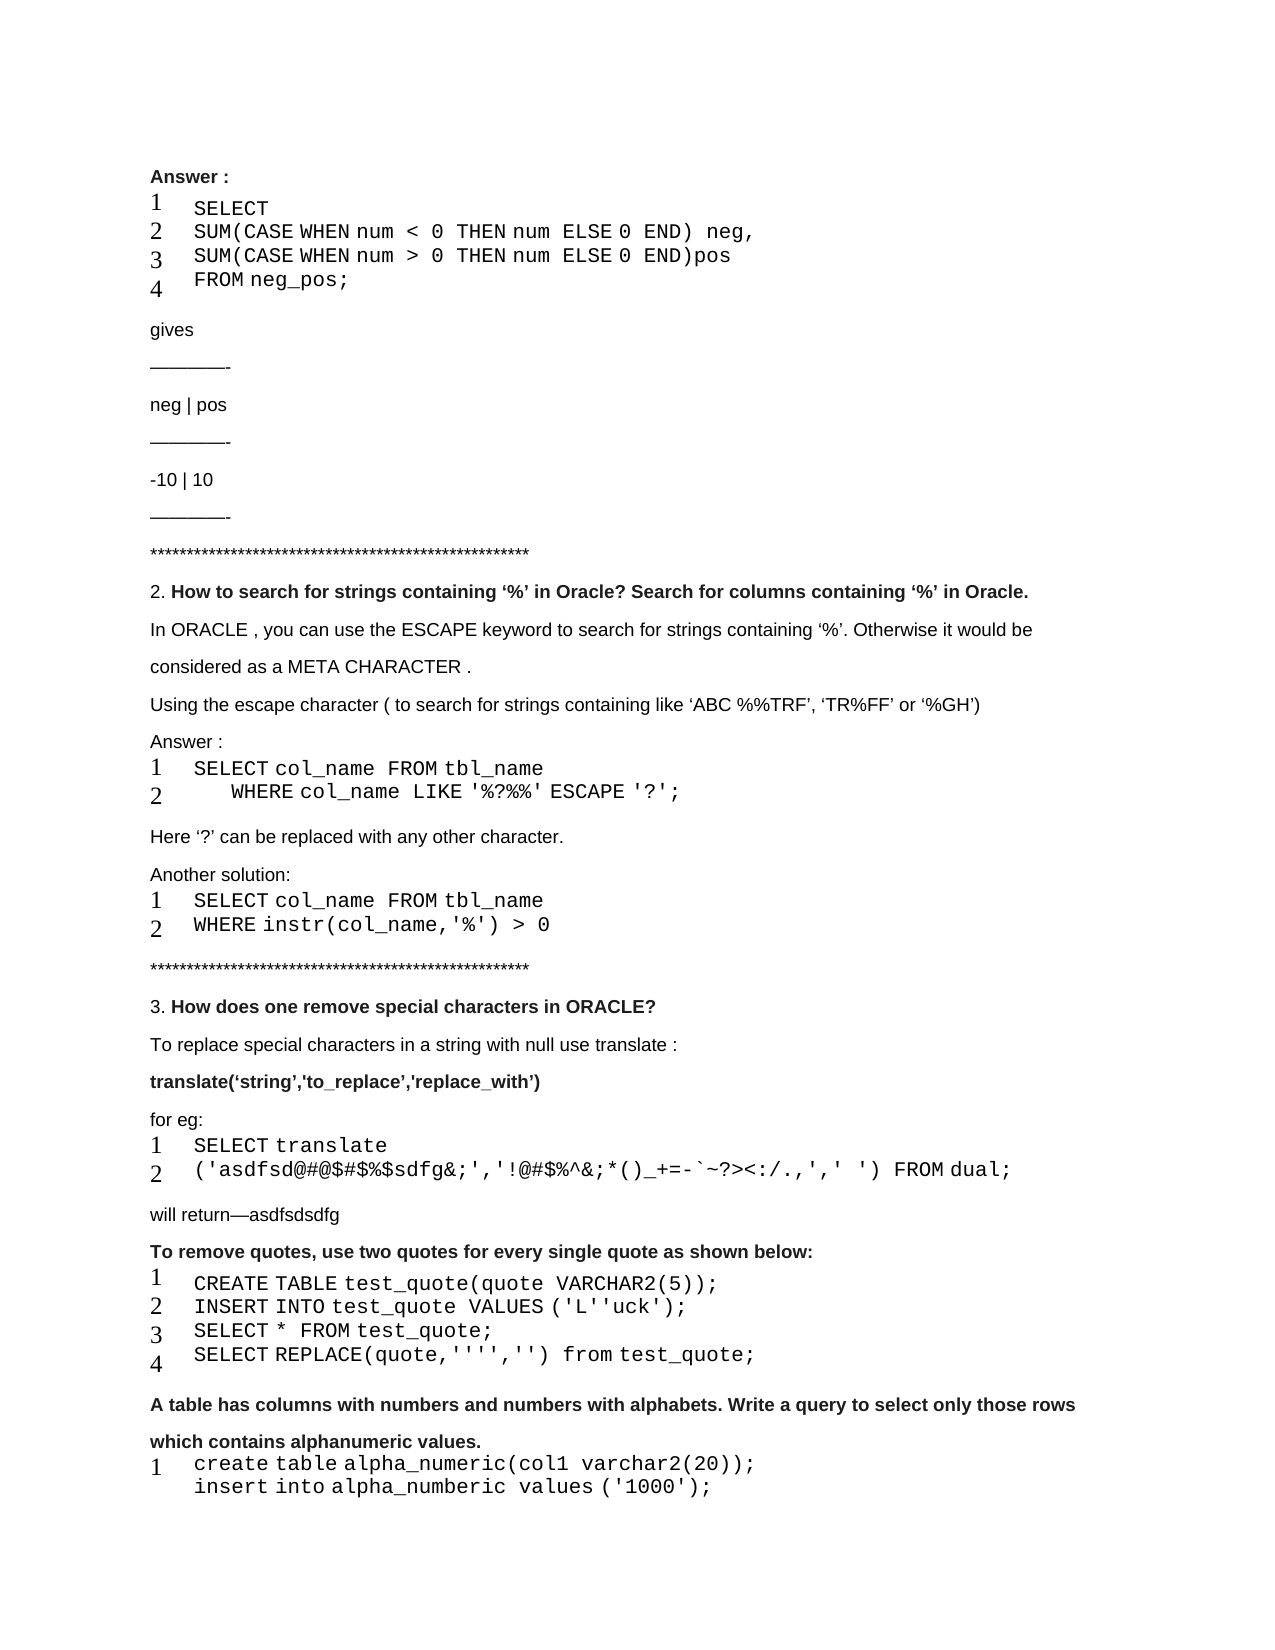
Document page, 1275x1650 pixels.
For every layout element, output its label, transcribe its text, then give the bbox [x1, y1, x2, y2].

text for eg: [150, 1092, 1125, 1130]
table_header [194, 1453, 1123, 1500]
text **************************************************** [150, 942, 1125, 980]
table_header SELECT col_name FROM tbl_name WHERE instr(col_name,'%') > 0 [194, 885, 1123, 942]
text Here ‘?’ can be replaced with any other character. Another solution: [150, 810, 1125, 885]
table_header 1 2 3 4 [150, 1263, 194, 1377]
text Answer : [150, 150, 1125, 187]
table_header SELECT SUM(CASE WHEN num < 0 THEN num ELSE 0 END) neg, SUM(CASE WHEN num > 0 THEN num ELSE 0 END)pos FROM neg_pos; [194, 188, 1123, 302]
text will return—asdfsdsdfg [150, 1187, 1125, 1225]
table_header 1 2 [150, 1130, 194, 1187]
table_header SELECT translate ('asdfsd@#@$#$%$sdfg&;','!@#$%^&;*()_+=-`~?><:/.,',' ') FROM dual; [194, 1130, 1123, 1187]
text **************************************************** [150, 527, 1125, 565]
text 2. How to search for strings containing ‘%’ in Oracle? Search for columns containing ‘%’ in Oracle. In ORACLE , you can use the ESCAPE keyword to search for strings containing ‘%’. Otherwise it would be considered as a META CHARACTER . [150, 565, 1125, 677]
text gives ————- neg | pos ————- -10 | 10 ————- [150, 302, 1125, 527]
table_header CREATE TABLE test_quote(quote VARCHAR2(5)); INSERT INTO test_quote VALUES ('L''uck'); SELECT * FROM test_quote; SELECT REPLACE(quote,'''','') from test_quote; [194, 1263, 1123, 1377]
text To remove quotes, use two quotes for every single quote as shown below: [150, 1225, 1125, 1262]
text A table has columns with numbers and numbers with alphabets. Write a query to select only those rows which contains alphanumeric values. [150, 1377, 1125, 1452]
table_header 1 2 3 4 5 6 7 8 [150, 1453, 194, 1500]
table_header 1 2 3 4 [150, 188, 194, 302]
table_header SELECT col_name FROM tbl_name WHERE col_name LIKE '%?%%' ESCAPE '?'; [194, 753, 1123, 810]
text To replace special characters in a string with null use translate : translate(‘string’,'to_replace’,'replace_with’) [150, 1017, 1125, 1092]
text Answer : [150, 715, 1125, 752]
table_header 1 2 [150, 885, 194, 942]
text Using the escape character ( to search for strings containing like ‘ABC %%TRF’, ‘TR%FF’ or ‘%GH’) [150, 677, 1125, 715]
table_header 1 2 [150, 753, 194, 810]
text 3. How does one remove special characters in ORACLE? [150, 980, 1125, 1017]
